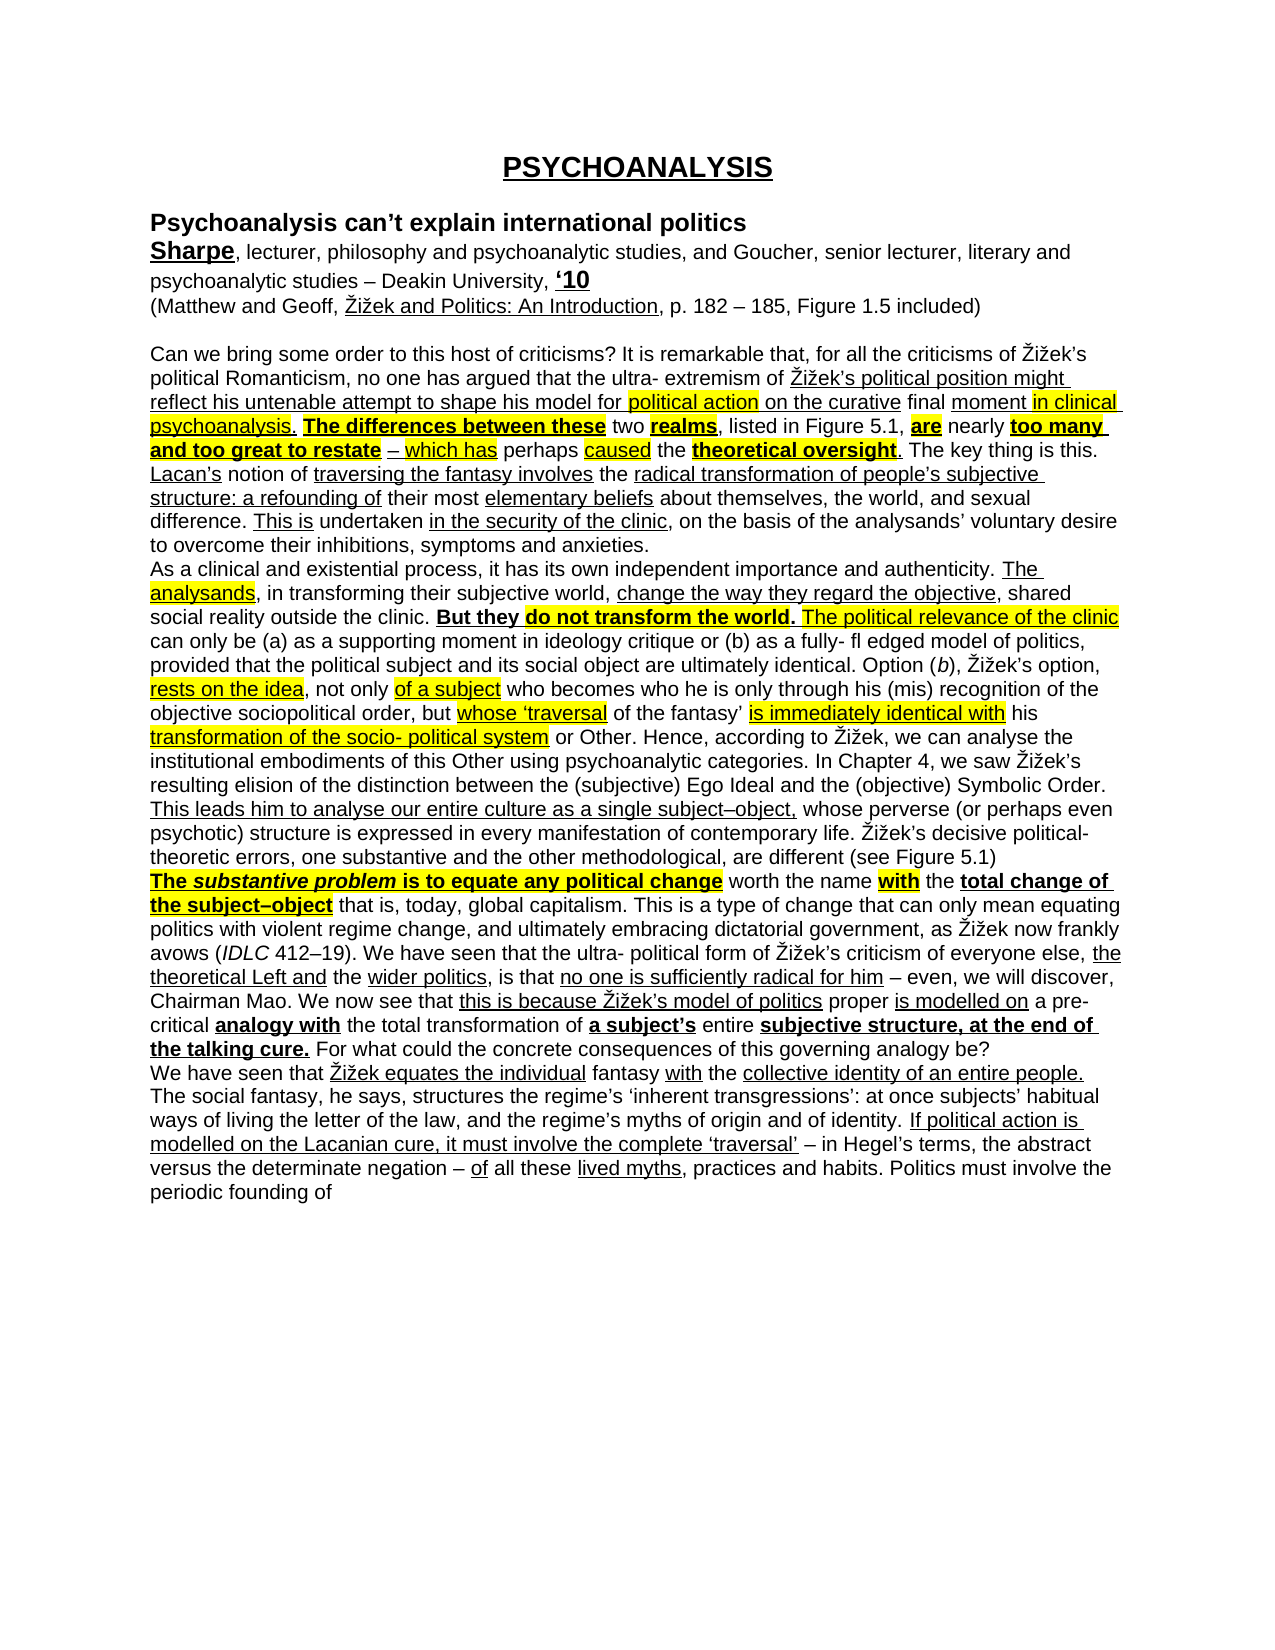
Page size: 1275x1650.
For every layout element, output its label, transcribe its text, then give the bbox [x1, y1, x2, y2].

subtitle Psychoanalysis can’t explain international politics [150, 207, 1125, 236]
text We have seen that Žižek equates the individual fantasy with the collective identity of an entire people. The social fantasy, he says, structures the regime’s ‘inherent transgressions’: at once subjects’ habitual ways of living the letter of the law, and the regime’s myths of origin and of identity. If political action is modelled on the Lacanian cure, it must involve the complete ‘traversal’ – in Hegel’s terms, the abstract versus the determinate negation – of all these lived myths, practices and habits. Politics must involve the periodic founding of [150, 1060, 1125, 1204]
text Sharpe, lecturer, philosophy and psychoanalytic studies, and Goucher, senior lecturer, literary and psychoanalytic studies – Deakin University, ‘10 [150, 236, 1125, 294]
text The substantive problem is to equate any political change worth the name with the total change of the subject–object that is, today, global capitalism. This is a type of change that can only mean equating politics with violent regime change, and ultimately embracing dictatorial government, as Žižek now frankly avows (IDLC 412–19). We have seen that the ultra- political form of Žižek’s criticism of everyone else, the theoretical Left and the wider politics, is that no one is sufficiently radical for him – even, we will discover, Chairman Mao. We now see that this is because Žižek’s model of politics proper is modelled on a pre- critical analogy with the total transformation of a subject’s entire subjective structure, at the end of the talking cure. For what could the concrete consequences of this governing analogy be? [150, 869, 1125, 1060]
text (Matthew and Geoff, Žižek and Politics: An Introduction, p. 182 – 185, Figure 1.5 included) [150, 294, 1125, 318]
text As a clinical and existential process, it has its own independent importance and authenticity. The analysands, in transforming their subjective world, change the way they regard the objective, shared social reality outside the clinic. But they do not transform the world. The political relevance of the clinic can only be (a) as a supporting moment in ideology critique or (b) as a fully- fl edged model of politics, provided that the political subject and its social object are ultimately identical. Option (b), Žižek’s option, rests on the idea, not only of a subject who becomes who he is only through his (mis) recognition of the objective sociopolitical order, but whose ‘traversal of the fantasy’ is immediately identical with his transformation of the socio- political system or Other. Hence, according to Žižek, we can analyse the institutional embodiments of this Other using psychoanalytic categories. In Chapter 4, we saw Žižek’s resulting elision of the distinction between the (subjective) Ego Ideal and the (objective) Symbolic Order. This leads him to analyse our entire culture as a single subject–object, whose perverse (or perhaps even psychotic) structure is expressed in every manifestation of contemporary life. Žižek’s decisive political- theoretic errors, one substantive and the other methodological, are different (see Figure 5.1) [150, 557, 1125, 869]
text Can we bring some order to this host of criticisms? It is remarkable that, for all the criticisms of Žižek’s political Romanticism, no one has argued that the ultra- extremism of Žižek’s political position might reflect his untenable attempt to shape his model for political action on the curative final moment in clinical psychoanalysis. The differences between these two realms, listed in Figure 5.1, are nearly too many and too great to restate – which has perhaps caused the theoretical oversight. The key thing is this. Lacan’s notion of traversing the fantasy involves the radical transformation of people’s subjective structure: a refounding of their most elementary beliefs about themselves, the world, and sexual difference. This is undertaken in the security of the clinic, on the basis of the analysands’ voluntary desire to overcome their inhibitions, symptoms and anxieties. [150, 342, 1125, 557]
subtitle psychoanalysis [150, 150, 1125, 183]
